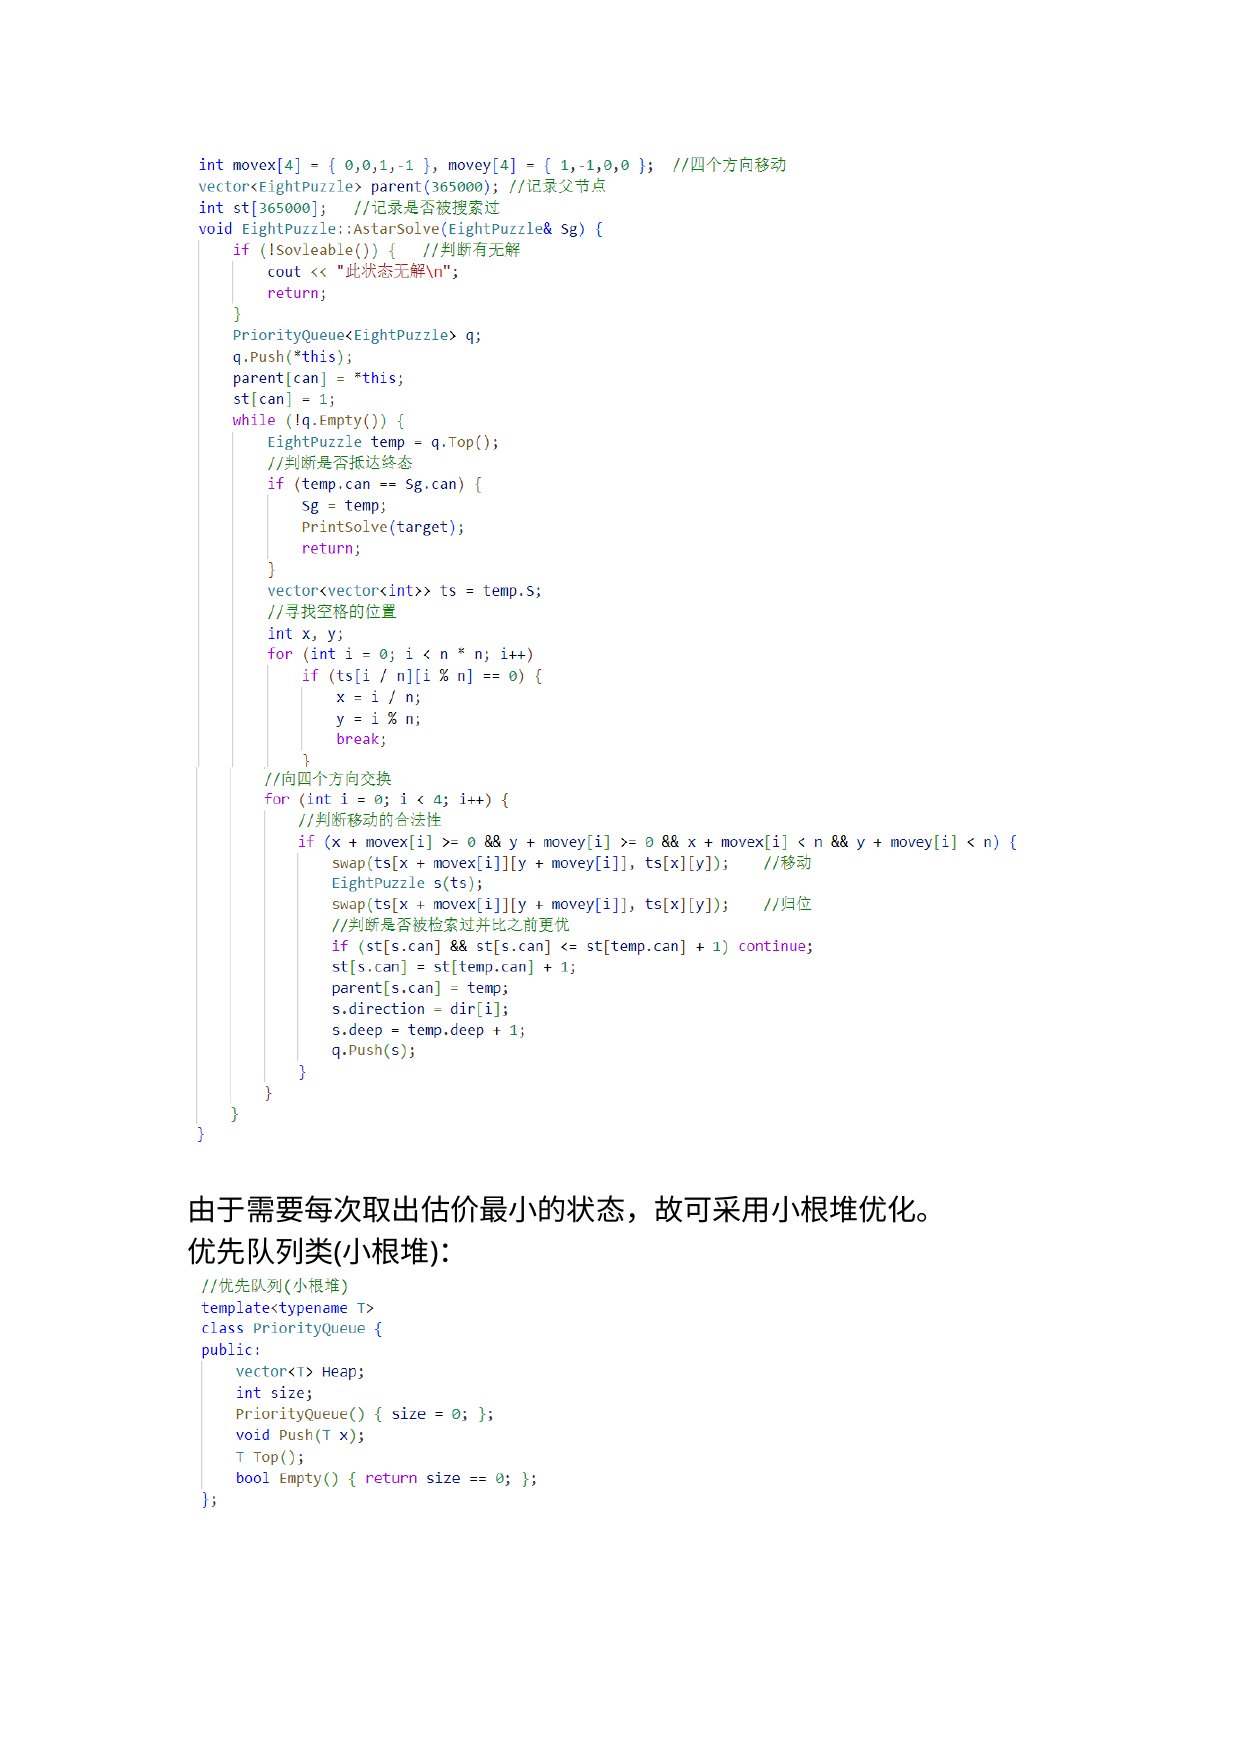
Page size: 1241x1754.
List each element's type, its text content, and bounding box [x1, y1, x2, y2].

text 优先队列类(小根堆)： [187, 1229, 1053, 1271]
text 由于需要每次取出估价最小的状态，故可采用小根堆优化。 [187, 1187, 1053, 1229]
picture [187, 1271, 568, 1517]
picture [187, 150, 1033, 1147]
